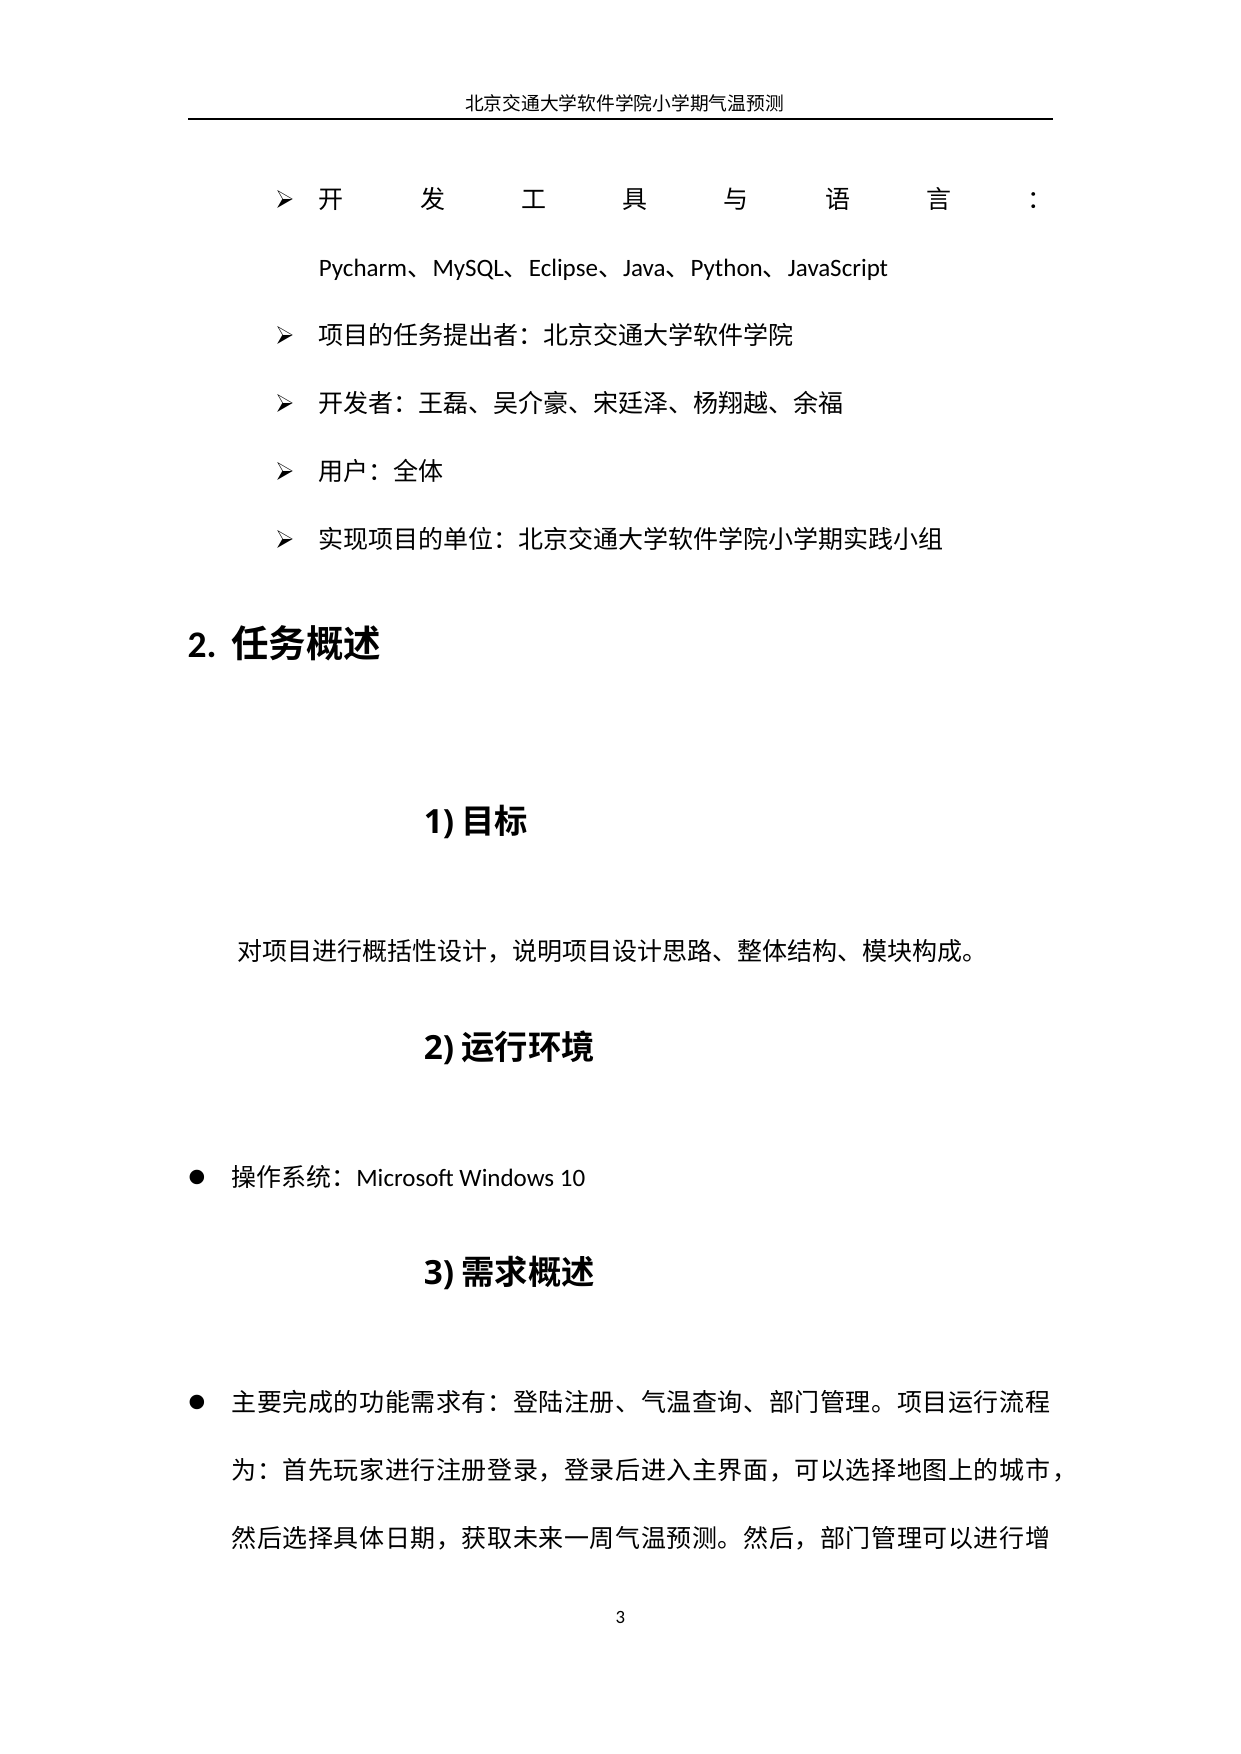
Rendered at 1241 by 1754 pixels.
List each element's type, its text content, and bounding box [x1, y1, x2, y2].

list 开发工具与语言：Pycharm、MySQL、Eclipse、Java、Python、JavaScript [275, 164, 1053, 300]
subtitle 运行环境 [424, 1011, 1053, 1079]
subtitle 需求概述 [424, 1236, 1053, 1304]
subtitle 目标 [424, 786, 1053, 853]
list 操作系统：Microsoft Windows 10 [187, 1141, 1053, 1209]
subtitle 任务概述 [187, 607, 1053, 675]
list 实现项目的单位：北京交通大学软件学院小学期实践小组 [275, 503, 1053, 571]
list 开发者：王磊、吴介豪、宋廷泽、杨翔越、余福 [275, 368, 1053, 436]
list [187, 1366, 1053, 1570]
text 对项目进行概括性设计，说明项目设计思路、整体结构、模块构成。 [187, 916, 1053, 984]
list 项目的任务提出者：北京交通大学软件学院 [275, 300, 1053, 368]
list 用户：全体 [275, 436, 1053, 503]
